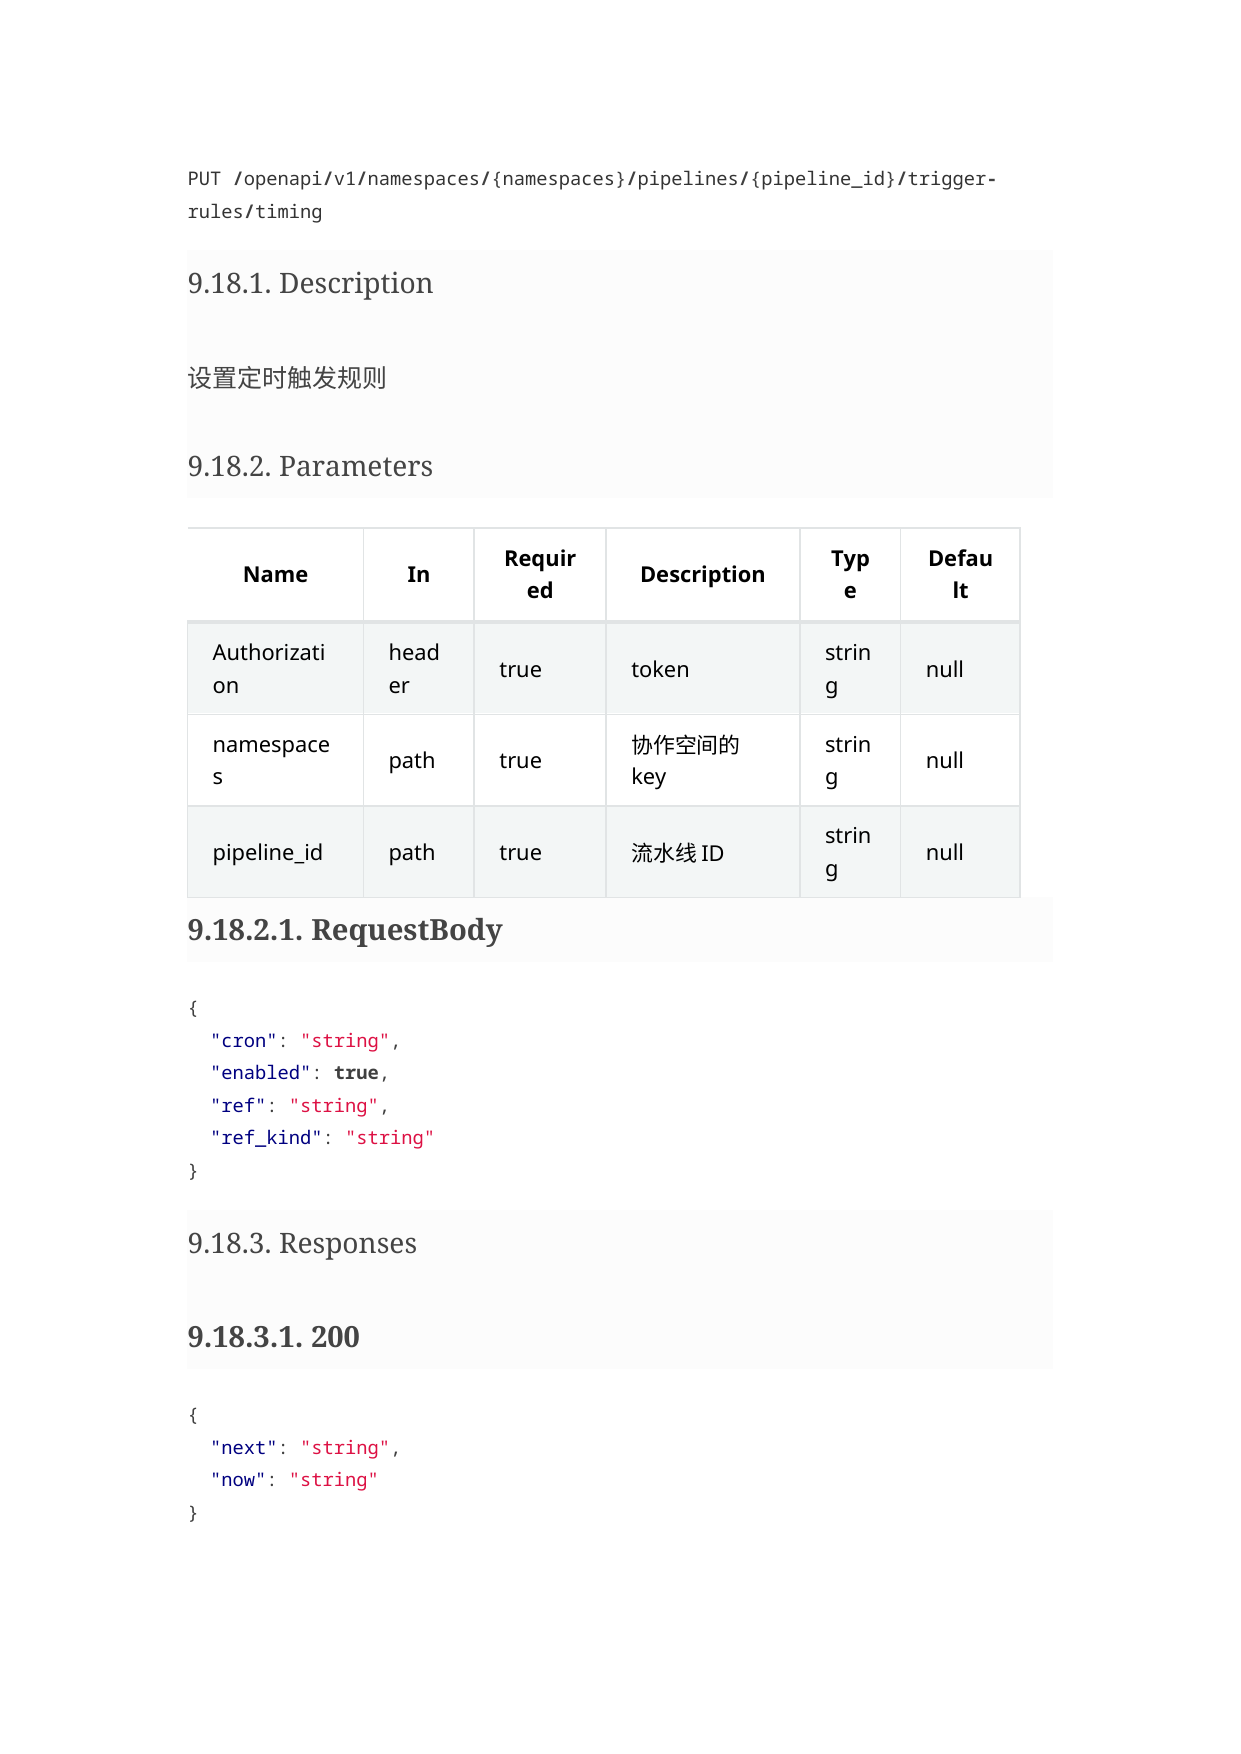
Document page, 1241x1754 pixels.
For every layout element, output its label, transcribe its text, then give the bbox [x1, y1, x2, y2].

text 设置定时触发规则 [187, 344, 1053, 409]
table_cell true [475, 715, 605, 805]
text 9.18.2.1. RequestBody [187, 897, 1053, 962]
text { [187, 1398, 1053, 1431]
table_cell pipeline_id [188, 807, 363, 897]
table_cell path [364, 715, 473, 805]
table_cell true [475, 807, 605, 897]
text "cron": "string", [187, 1024, 1053, 1056]
table_cell string [801, 715, 900, 805]
table_cell namespaces [188, 715, 363, 805]
table_header Default [901, 529, 1019, 620]
table_cell string [801, 624, 900, 713]
text 9.18.1. Description [187, 250, 1053, 315]
text } [187, 1496, 1053, 1528]
table_header Type [801, 529, 900, 620]
table_cell null [901, 807, 1019, 897]
table_cell header [364, 624, 473, 713]
text "next": "string", [187, 1431, 1053, 1463]
text "ref": "string", [187, 1089, 1053, 1121]
text } [187, 1154, 1053, 1186]
text 9.18.3. Responses [187, 1210, 1053, 1275]
text 9.18.2. Parameters [187, 433, 1053, 498]
table_cell string [801, 807, 900, 897]
table_cell 协作空间的key [607, 715, 799, 805]
table_header Name [188, 529, 363, 620]
text PUT /openapi/v1/namespaces/{namespaces}/pipelines/{pipeline_id}/trigger-rules/timing [187, 162, 1053, 227]
table_header Description [607, 529, 799, 620]
table_header In [364, 529, 473, 620]
table_cell Authorization [188, 624, 363, 713]
table_cell true [475, 624, 605, 713]
table_cell 流水线ID [607, 807, 799, 897]
text { [187, 991, 1053, 1024]
table_cell null [901, 715, 1019, 805]
table_cell path [364, 807, 473, 897]
text "now": "string" [187, 1463, 1053, 1496]
table_header Required [475, 529, 605, 620]
table_cell token [607, 624, 799, 713]
text 9.18.3.1. 200 [187, 1304, 1053, 1369]
text "ref_kind": "string" [187, 1121, 1053, 1154]
table_cell null [901, 624, 1019, 713]
text "enabled": true, [187, 1056, 1053, 1089]
